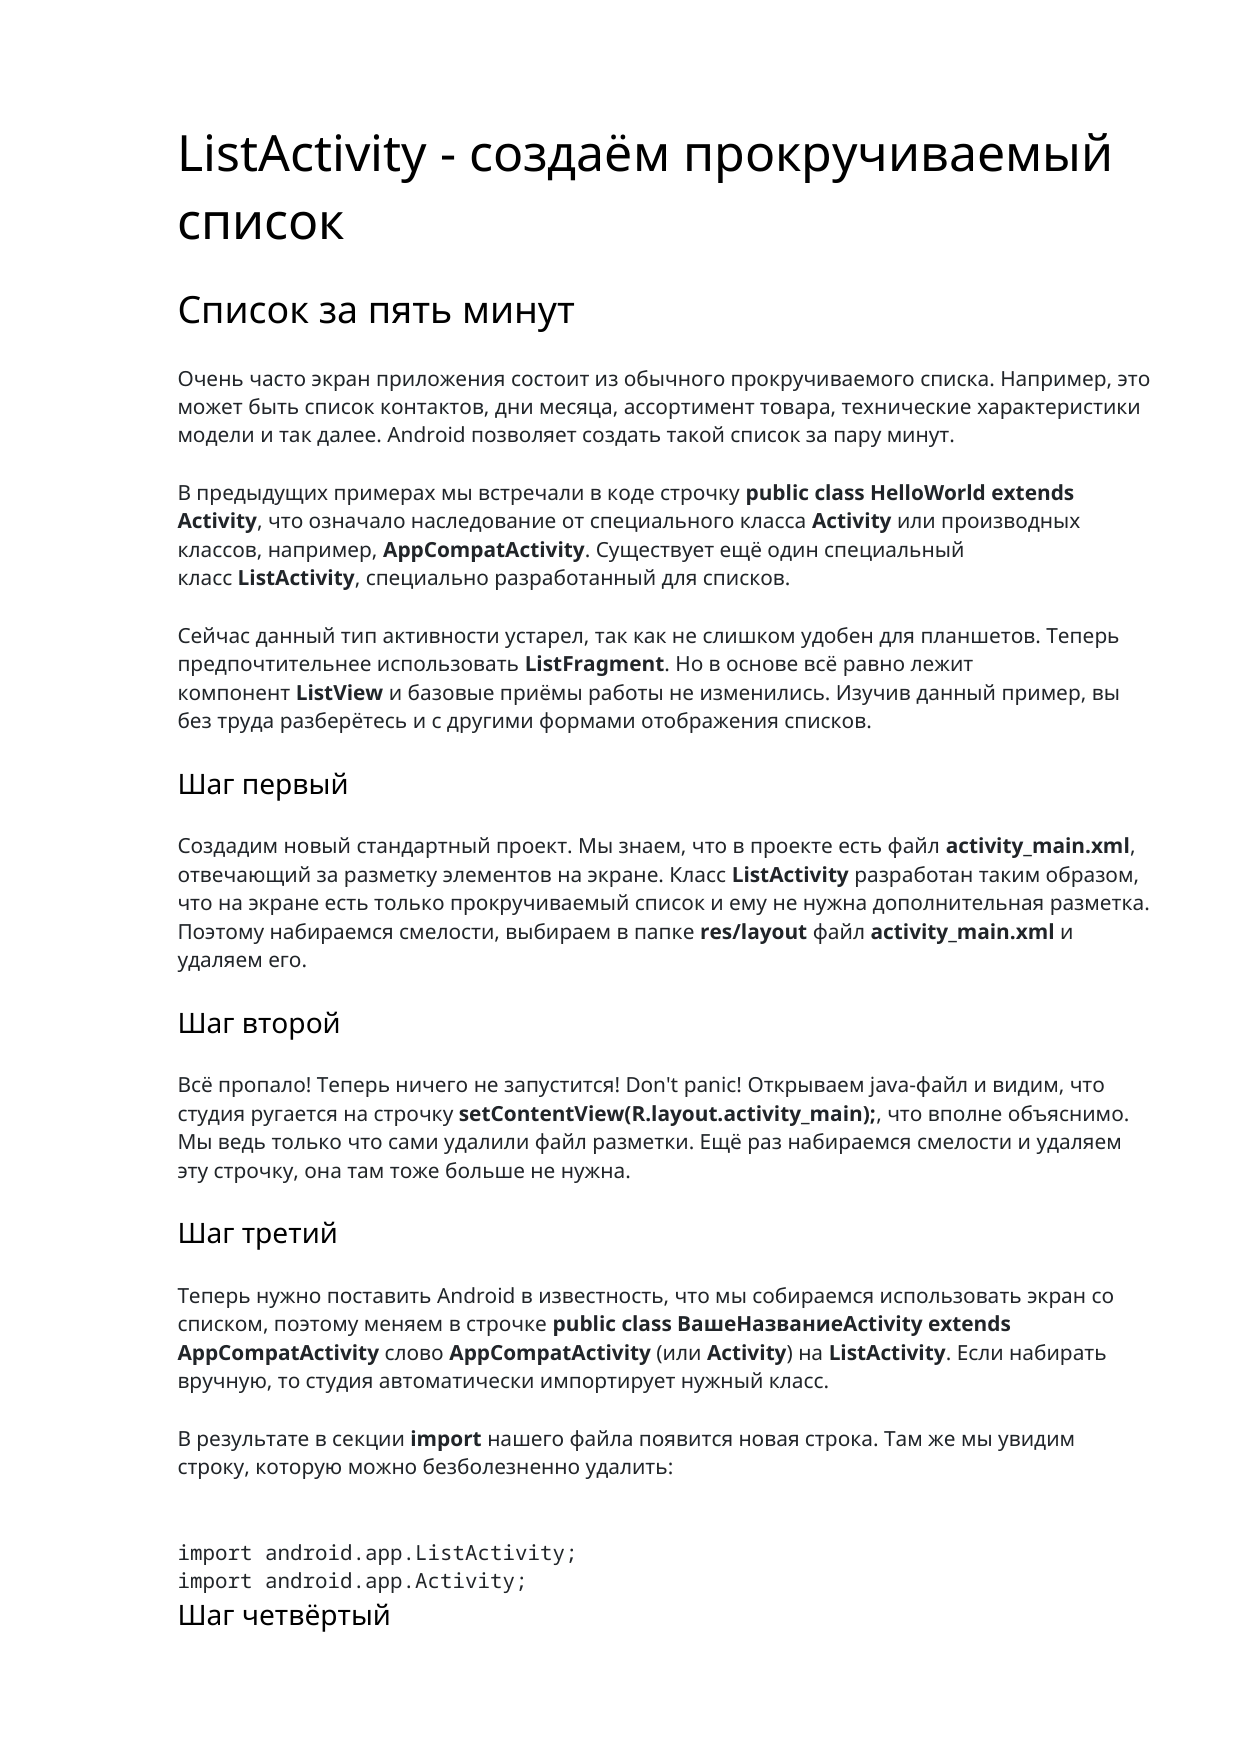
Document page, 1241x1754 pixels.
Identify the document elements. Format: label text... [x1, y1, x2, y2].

text Сейчас данный тип активности устарел, так как не слишком удобен для планшетов. Теперь предпочтительнее использовать ListFragment. Но в основе всё равно лежит компонент ListView и базовые приёмы работы не изменились. Изучив данный пример, вы без труда разберётесь и с другими формами отображения списков. [177, 621, 1152, 735]
text Всё пропало! Теперь ничего не запустится! Don't panic! Открываем java-файл и видим, что студия ругается на строчку setContentView(R.layout.activity_main);, что вполне объяснимо. Мы ведь только что сами удалили файл разметки. Ещё раз набираемся смелости и удаляем эту строчку, она там тоже больше не нужна. [177, 1070, 1152, 1184]
text Теперь нужно поставить Android в известность, что мы собираемся использовать экран со списком, поэтому меняем в строчке public class ВашеНазваниеActivity extends AppCompatActivity слово AppCompatActivity (или Activity) на ListActivity. Если набирать вручную, то студия автоматически импортирует нужный класс. [177, 1281, 1152, 1394]
text Шаг третий [177, 1213, 1152, 1252]
text ListActivity - создаём прокручиваемый список [177, 118, 1152, 254]
text Шаг четвёртый [177, 1595, 1152, 1633]
text Создадим новый стандартный проект. Мы знаем, что в проекте есть файл activity_main.xml, отвечающий за разметку элементов на экране. Класс ListActivity разработан таким образом, что на экране есть только прокручиваемый список и ему не нужна дополнительная разметка. Поэтому набираемся смелости, выбираем в папке res/layout файл activity_main.xml и удаляем его. [177, 832, 1152, 974]
text В предыдущих примерах мы встречали в коде строчку public class HelloWorld extends Activity, что означало наследование от специального класса Activity или производных классов, например, AppCompatActivity. Существует ещё один специальный класс ListActivity, специально разработанный для списков. [177, 478, 1152, 592]
text Список за пять минут [177, 283, 1152, 334]
text import android.app.Activity; [177, 1567, 1152, 1595]
text Шаг второй [177, 1003, 1152, 1041]
text Шаг первый [177, 764, 1152, 802]
text Очень часто экран приложения состоит из обычного прокручиваемого списка. Например, это может быть список контактов, дни месяца, ассортимент товара, технические характеристики модели и так далее. Android позволяет создать такой список за пару минут. [177, 364, 1152, 449]
text import android.app.ListActivity; [177, 1538, 1152, 1567]
text В результате в секции import нашего файла появится новая строка. Там же мы увидим строку, которую можно безболезненно удалить: [177, 1424, 1152, 1481]
